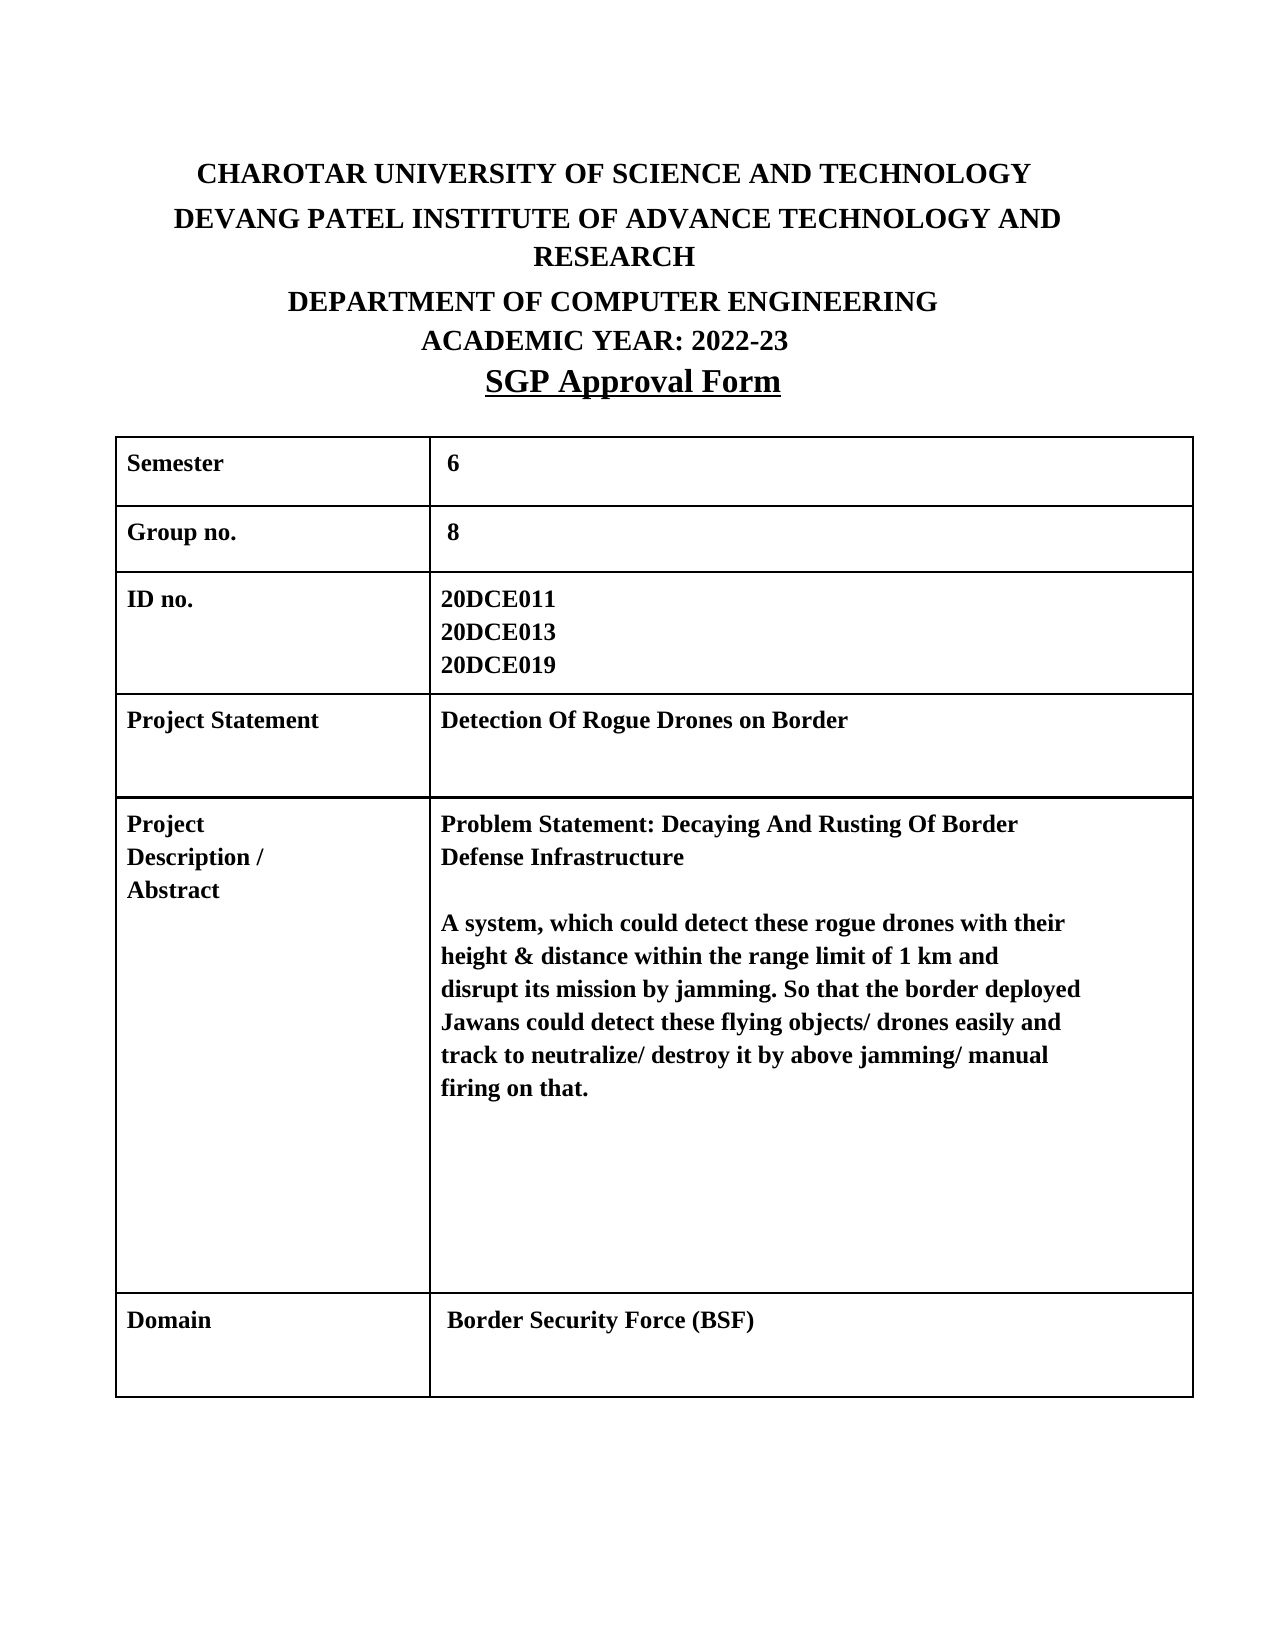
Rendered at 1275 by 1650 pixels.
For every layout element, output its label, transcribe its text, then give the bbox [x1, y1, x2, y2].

table_cell 8 [431, 507, 1192, 571]
table_header Semester [117, 438, 429, 505]
table_cell 20DCE011 20DCE013 20DCE019 [431, 573, 1192, 693]
table_cell Problem Statement: Decaying And Rusting Of Border Defense Infrastructure A system, which could detect these rogue drones with their height & distance within the range limit of 1 km and disrupt its mission by jamming. So that the border deployed Jawans could detect these flying objects/ drones easily and track to neutralize/ destroy it by above jamming/ manual firing on that. [431, 799, 1192, 1292]
text CHAROTAR UNIVERSITY OF SCIENCE AND TECHNOLOGY [84, 156, 1144, 190]
table_cell Project Statement [117, 695, 429, 796]
table_cell Domain [117, 1294, 429, 1396]
text DEPARTMENT OF COMPUTER ENGINEERING [84, 284, 1134, 318]
text ACADEMIC YEAR: 2022-23 [84, 323, 1125, 356]
table_header 6 [431, 438, 1192, 505]
table_cell Group no. [117, 507, 429, 571]
text SGP Approval Form [141, 361, 1125, 400]
table_cell Border Security Force (BSF) [431, 1294, 1192, 1396]
text DEVANG PATEL INSTITUTE OF ADVANCE TECHNOLOGY AND RESEARCH [84, 201, 1144, 273]
table_cell Detection Of Rogue Drones on Border [431, 695, 1192, 796]
table_cell Project Description / Abstract [117, 799, 429, 1292]
table_cell ID no. [117, 573, 429, 693]
